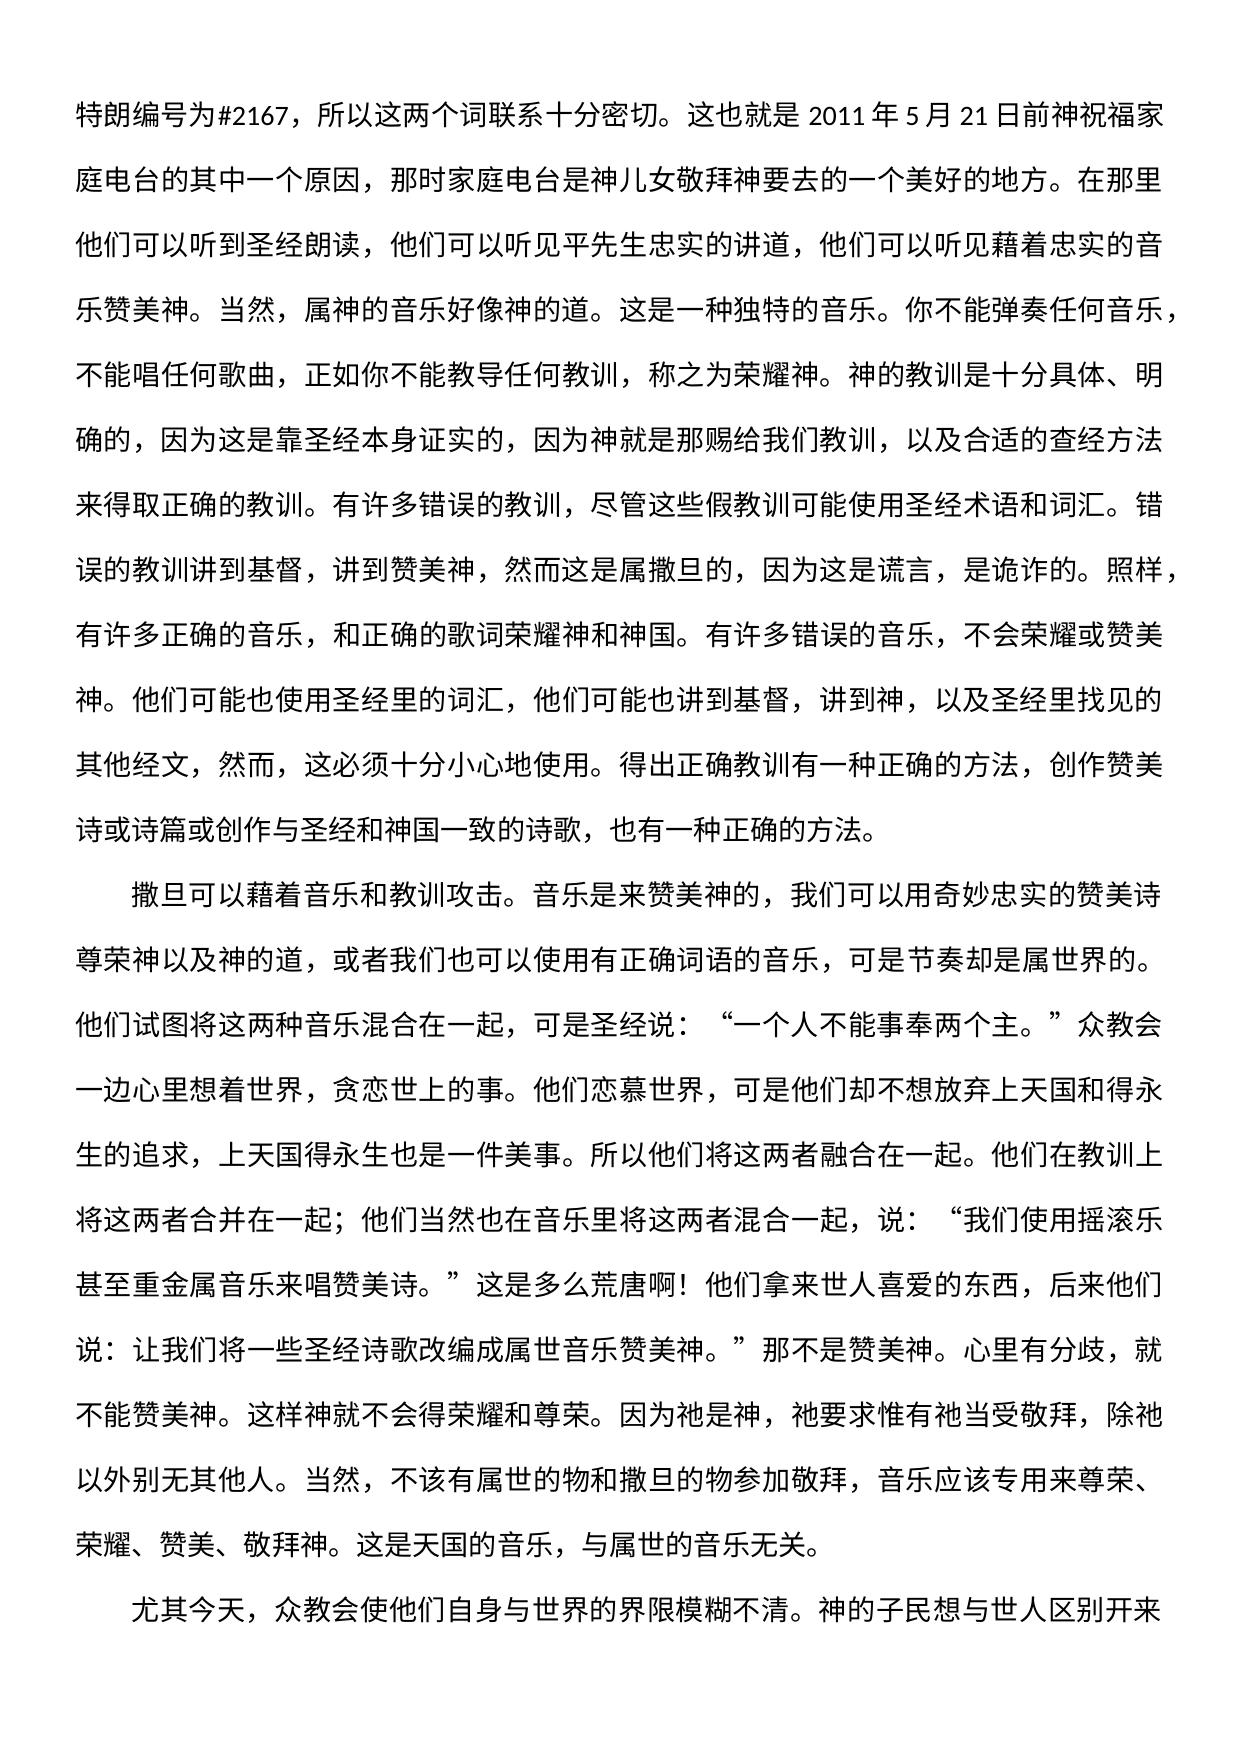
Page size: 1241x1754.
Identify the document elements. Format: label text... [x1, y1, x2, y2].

text 撒旦可以藉着音乐和教训攻击。音乐是来赞美神的，我们可以用奇妙忠实的赞美诗尊荣神以及神的道，或者我们也可以使用有正确词语的音乐，可是节奏却是属世界的。他们试图将这两种音乐混合在一起，可是圣经说：“一个人不能事奉两个主。”众教会一边心里想着世界，贪恋世上的事。他们恋慕世界，可是他们却不想放弃上天国和得永生的追求，上天国得永生也是一件美事。所以他们将这两者融合在一起。他们在教训上将这两者合并在一起；他们当然也在音乐里将这两者混合一起，说：“我们使用摇滚乐甚至重金属音乐来唱赞美诗。”这是多么荒唐啊！他们拿来世人喜爱的东西，后来他们说：让我们将一些圣经诗歌改编成属世音乐赞美神。”那不是赞美神。心里有分歧，就不能赞美神。这样神就不会得荣耀和尊荣。因为祂是神，祂要求惟有祂当受敬拜，除祂以外别无其他人。当然，不该有属世的物和撒旦的物参加敬拜，音乐应该专用来尊荣、荣耀、赞美、敬拜神。这是天国的音乐，与属世的音乐无关。 [75, 861, 1165, 1576]
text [75, 81, 1165, 861]
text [75, 1576, 1165, 1641]
